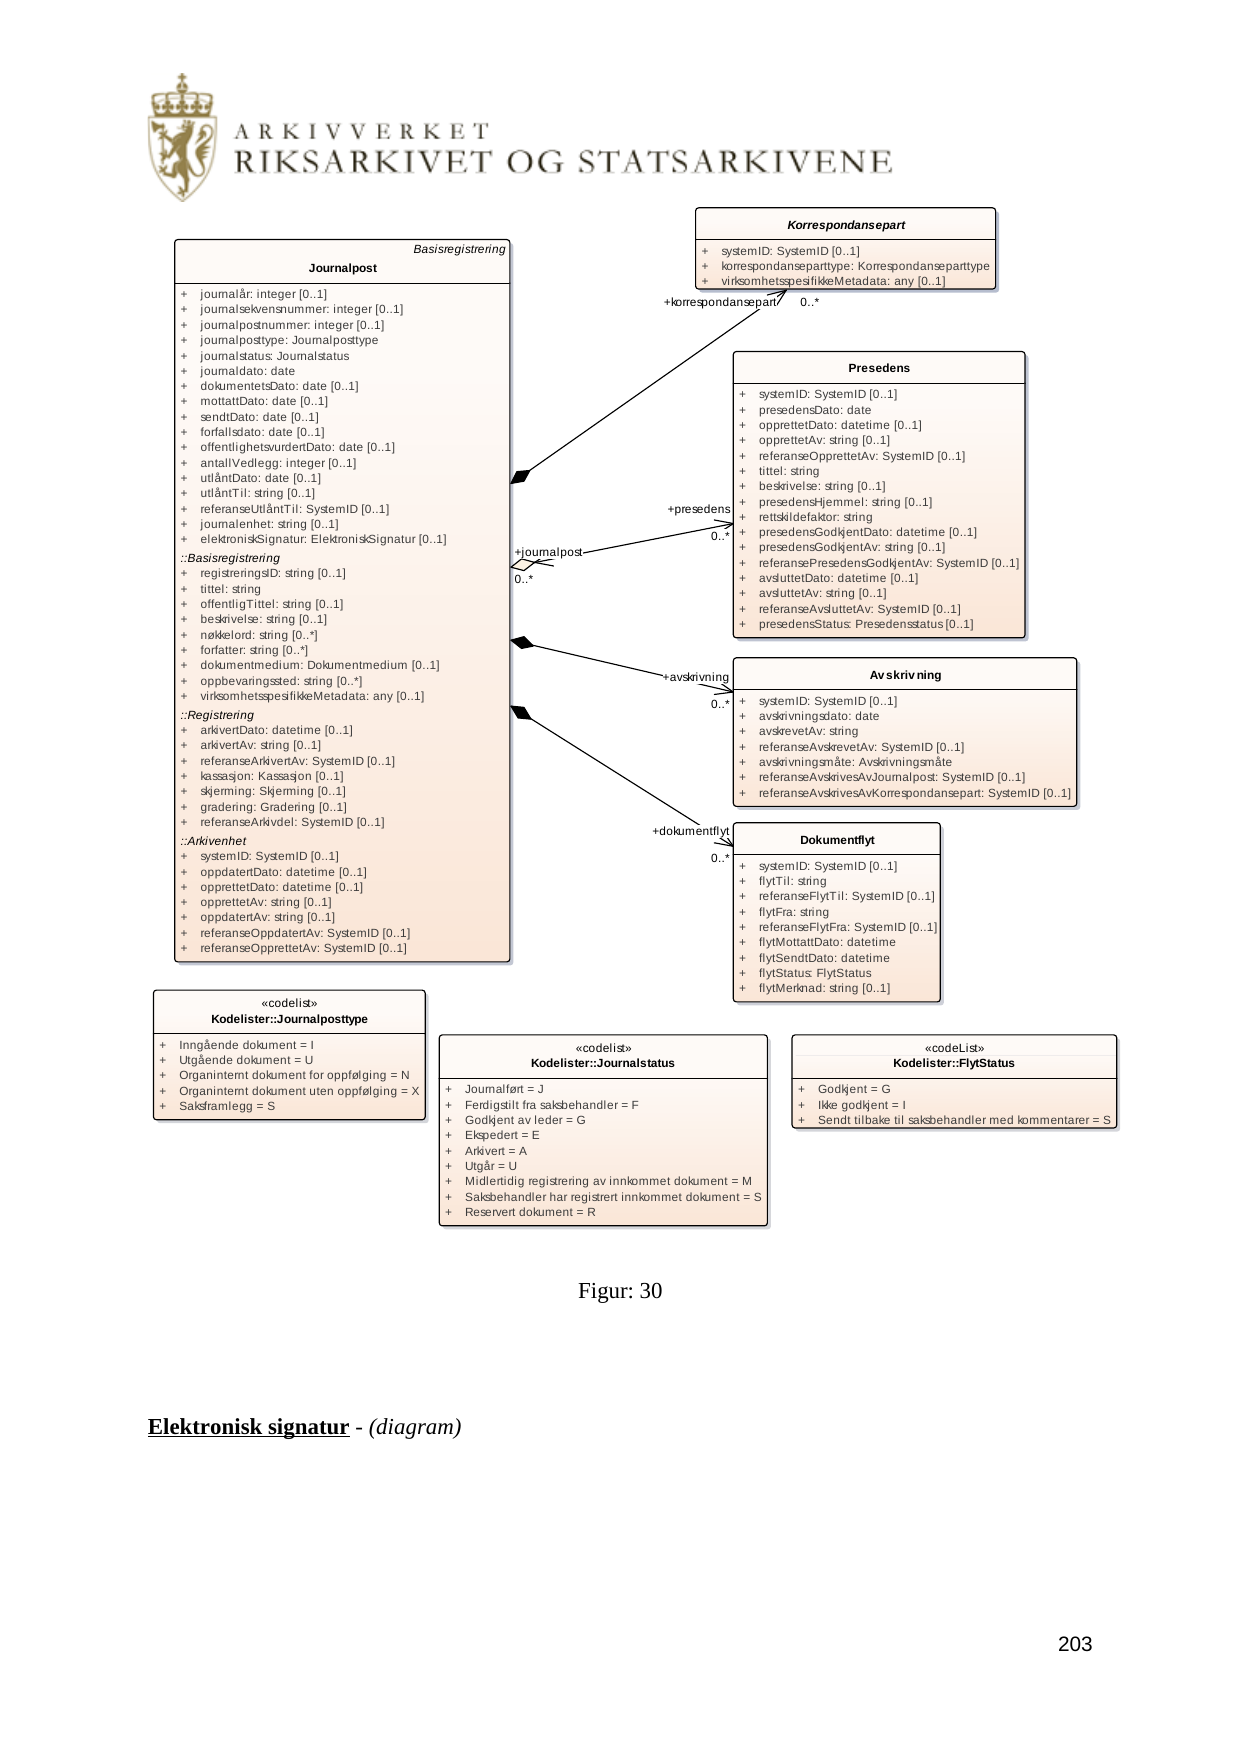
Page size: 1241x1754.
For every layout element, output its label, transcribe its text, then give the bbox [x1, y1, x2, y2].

text Figur: 30 [148, 1278, 1093, 1304]
picture [147, 73, 900, 202]
text Elektronisk signatur - (diagram) [148, 1413, 1093, 1439]
